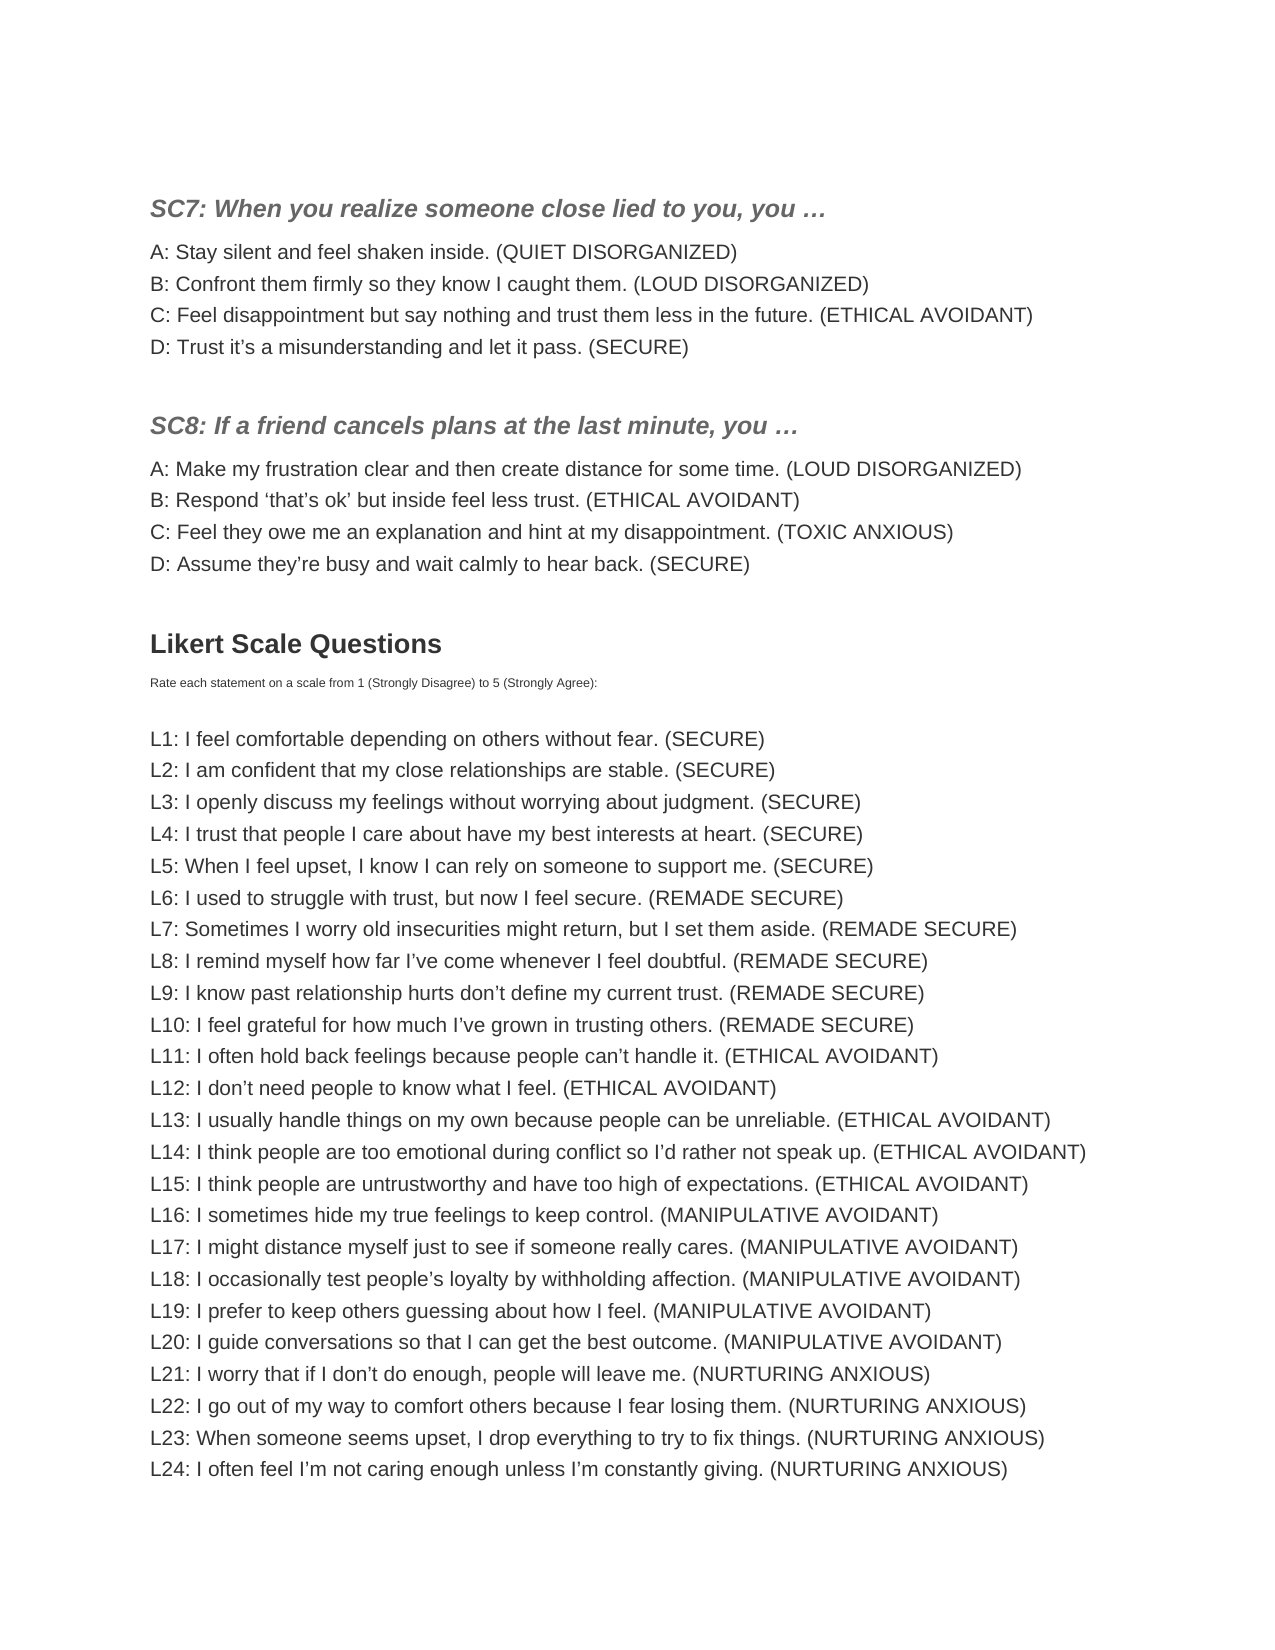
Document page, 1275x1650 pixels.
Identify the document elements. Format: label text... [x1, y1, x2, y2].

text L11: I often hold back feelings because people can’t handle it. (ETHICAL AVOIDANT) [150, 1044, 1125, 1068]
text B: Confront them firmly so they know I caught them. (LOUD DISORGANIZED) [150, 271, 1125, 295]
text L7: Sometimes I worry old insecurities might return, but I set them aside. (REMADE SECURE) [150, 917, 1125, 941]
text C: Feel disappointment but say nothing and trust them less in the future. (ETHICAL AVOIDANT) [150, 303, 1125, 327]
text L5: When I feel upset, I know I can rely on someone to support me. (SECURE) [150, 854, 1125, 878]
text L8: I remind myself how far I’ve come whenever I feel doubtful. (REMADE SECURE) [150, 949, 1125, 973]
text L18: I occasionally test people’s loyalty by withholding affection. (MANIPULATIVE AVOIDANT) [150, 1267, 1125, 1291]
text L16: I sometimes hide my true feelings to keep control. (MANIPULATIVE AVOIDANT) [150, 1203, 1125, 1227]
text D: Assume they’re busy and wait calmly to hear back. (SECURE) [150, 552, 1125, 576]
text L17: I might distance myself just to see if someone really cares. (MANIPULATIVE AVOIDANT) [150, 1235, 1125, 1259]
text L15: I think people are untrustworthy and have too high of expectations. (ETHICAL AVOIDANT) [150, 1171, 1125, 1195]
text L3: I openly discuss my feelings without worrying about judgment. (SECURE) [150, 790, 1125, 814]
text L24: I often feel I’m not caring enough unless I’m constantly giving. (NURTURING ANXIOUS) [150, 1457, 1125, 1481]
subtitle SC7: When you realize someone close lied to you, you … [150, 194, 1125, 223]
text L2: I am confident that my close relationships are stable. (SECURE) [150, 758, 1125, 782]
text L20: I guide conversations so that I can get the best outcome. (MANIPULATIVE AVOIDANT) [150, 1330, 1125, 1354]
text L4: I trust that people I care about have my best interests at heart. (SECURE) [150, 822, 1125, 846]
text A: Make my frustration clear and then create distance for some time. (LOUD DISORGANIZED) [150, 456, 1125, 480]
text Rate each statement on a scale from 1 (Strongly Disagree) to 5 (Strongly Agree): [150, 676, 1125, 690]
text L6: I used to struggle with trust, but now I feel secure. (REMADE SECURE) [150, 885, 1125, 909]
text A: Stay silent and feel shaken inside. (QUIET DISORGANIZED) [150, 240, 1125, 264]
text L12: I don’t need people to know what I feel. (ETHICAL AVOIDANT) [150, 1076, 1125, 1100]
text L10: I feel grateful for how much I’ve grown in trusting others. (REMADE SECURE) [150, 1012, 1125, 1036]
text L1: I feel comfortable depending on others without fear. (SECURE) [150, 727, 1125, 751]
text L14: I think people are too emotional during conflict so I’d rather not speak up. (ETHICAL AVOIDANT) [150, 1139, 1125, 1163]
subtitle SC8: If a friend cancels plans at the last minute, you … [150, 411, 1125, 440]
text L19: I prefer to keep others guessing about how I feel. (MANIPULATIVE AVOIDANT) [150, 1298, 1125, 1322]
subtitle Likert Scale Questions [150, 628, 1125, 659]
text L13: I usually handle things on my own because people can be unreliable. (ETHICAL AVOIDANT) [150, 1108, 1125, 1132]
text C: Feel they owe me an explanation and hint at my disappointment. (TOXIC ANXIOUS) [150, 520, 1125, 544]
text L21: I worry that if I don’t do enough, people will leave me. (NURTURING ANXIOUS) [150, 1362, 1125, 1386]
text L23: When someone seems upset, I drop everything to try to fix things. (NURTURING ANXIOUS) [150, 1426, 1125, 1449]
text B: Respond ‘that’s ok’ but inside feel less trust. (ETHICAL AVOIDANT) [150, 488, 1125, 512]
text L22: I go out of my way to comfort others because I fear losing them. (NURTURING ANXIOUS) [150, 1394, 1125, 1418]
text L9: I know past relationship hurts don’t define my current trust. (REMADE SECURE) [150, 981, 1125, 1005]
text D: Trust it’s a misunderstanding and let it pass. (SECURE) [150, 335, 1125, 359]
